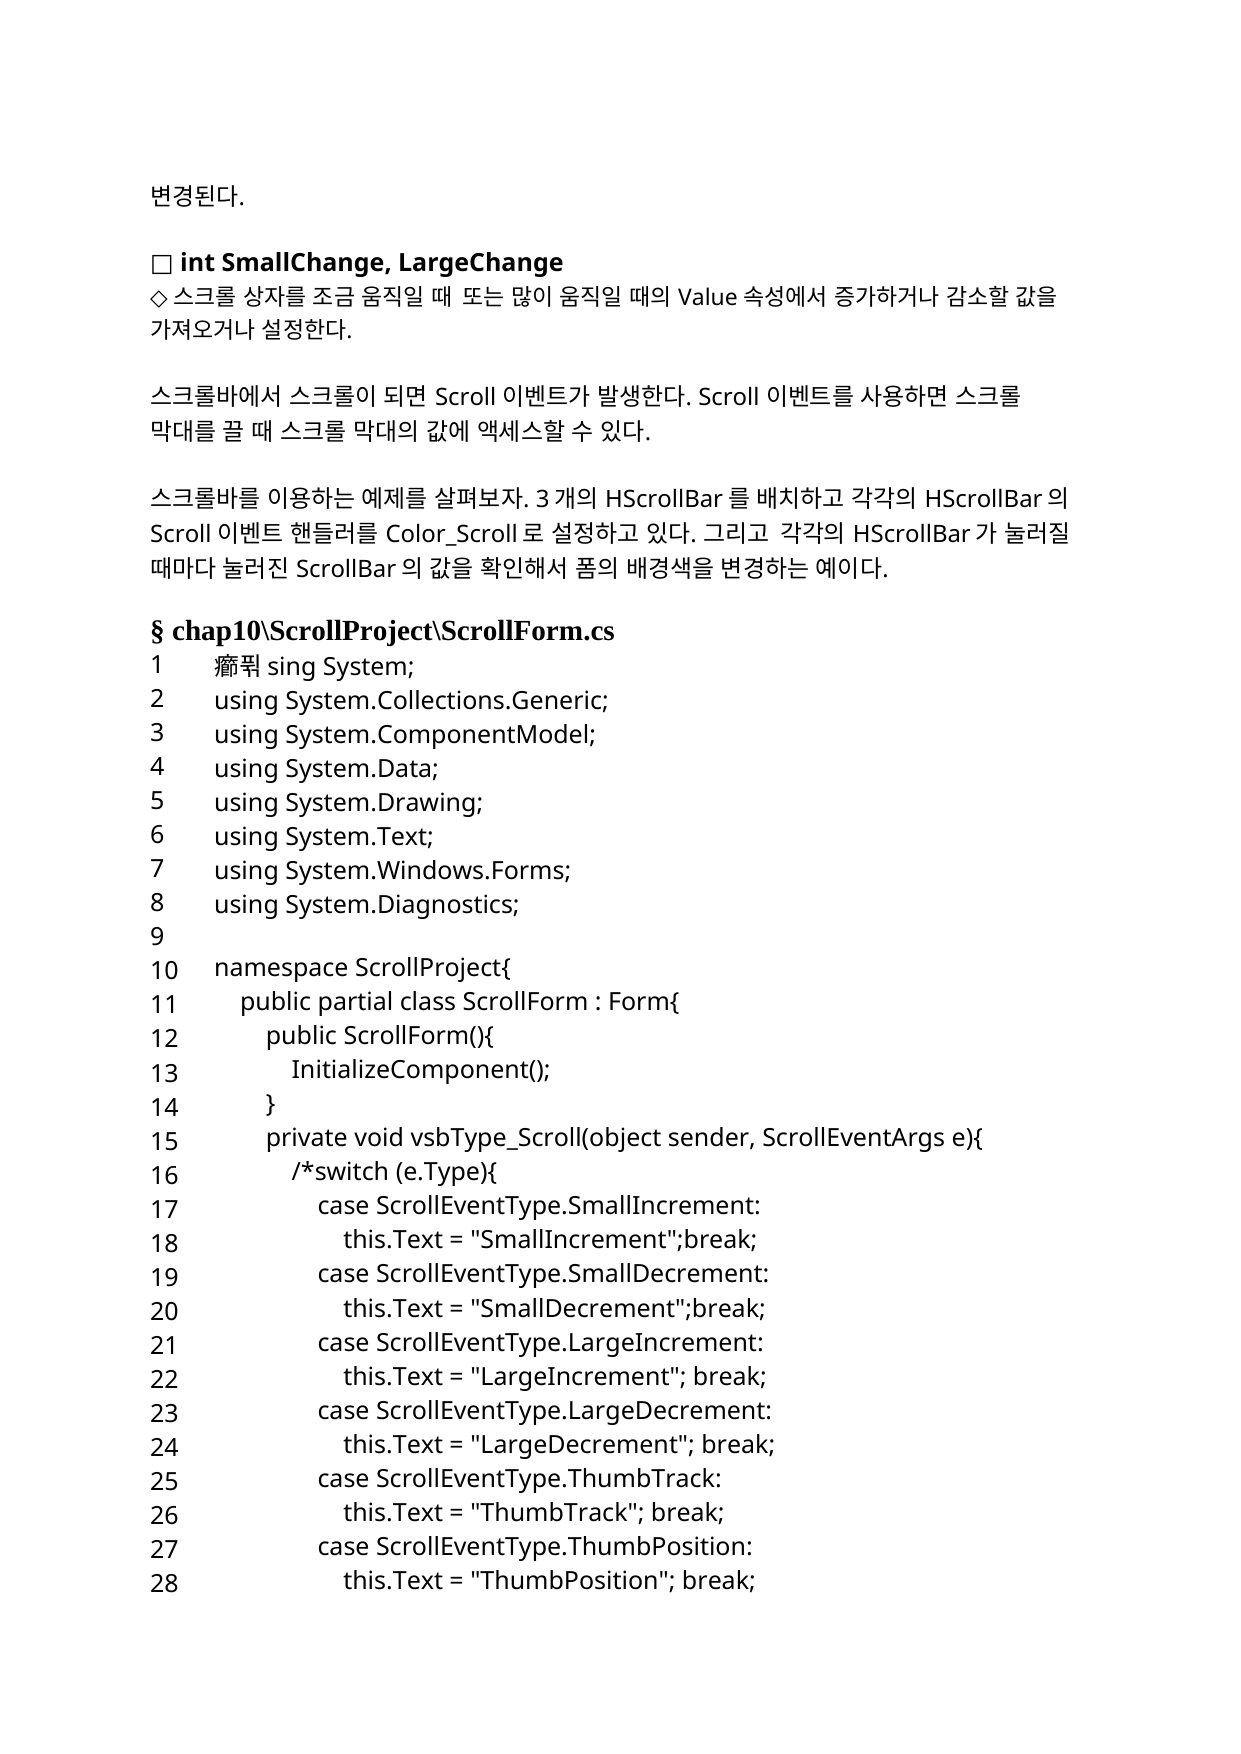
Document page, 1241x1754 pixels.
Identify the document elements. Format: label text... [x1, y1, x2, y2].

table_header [214, 646, 1240, 1600]
text § chap10\ScrollProject\ScrollForm.cs [150, 613, 1090, 646]
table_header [150, 646, 214, 1600]
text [150, 177, 1090, 613]
